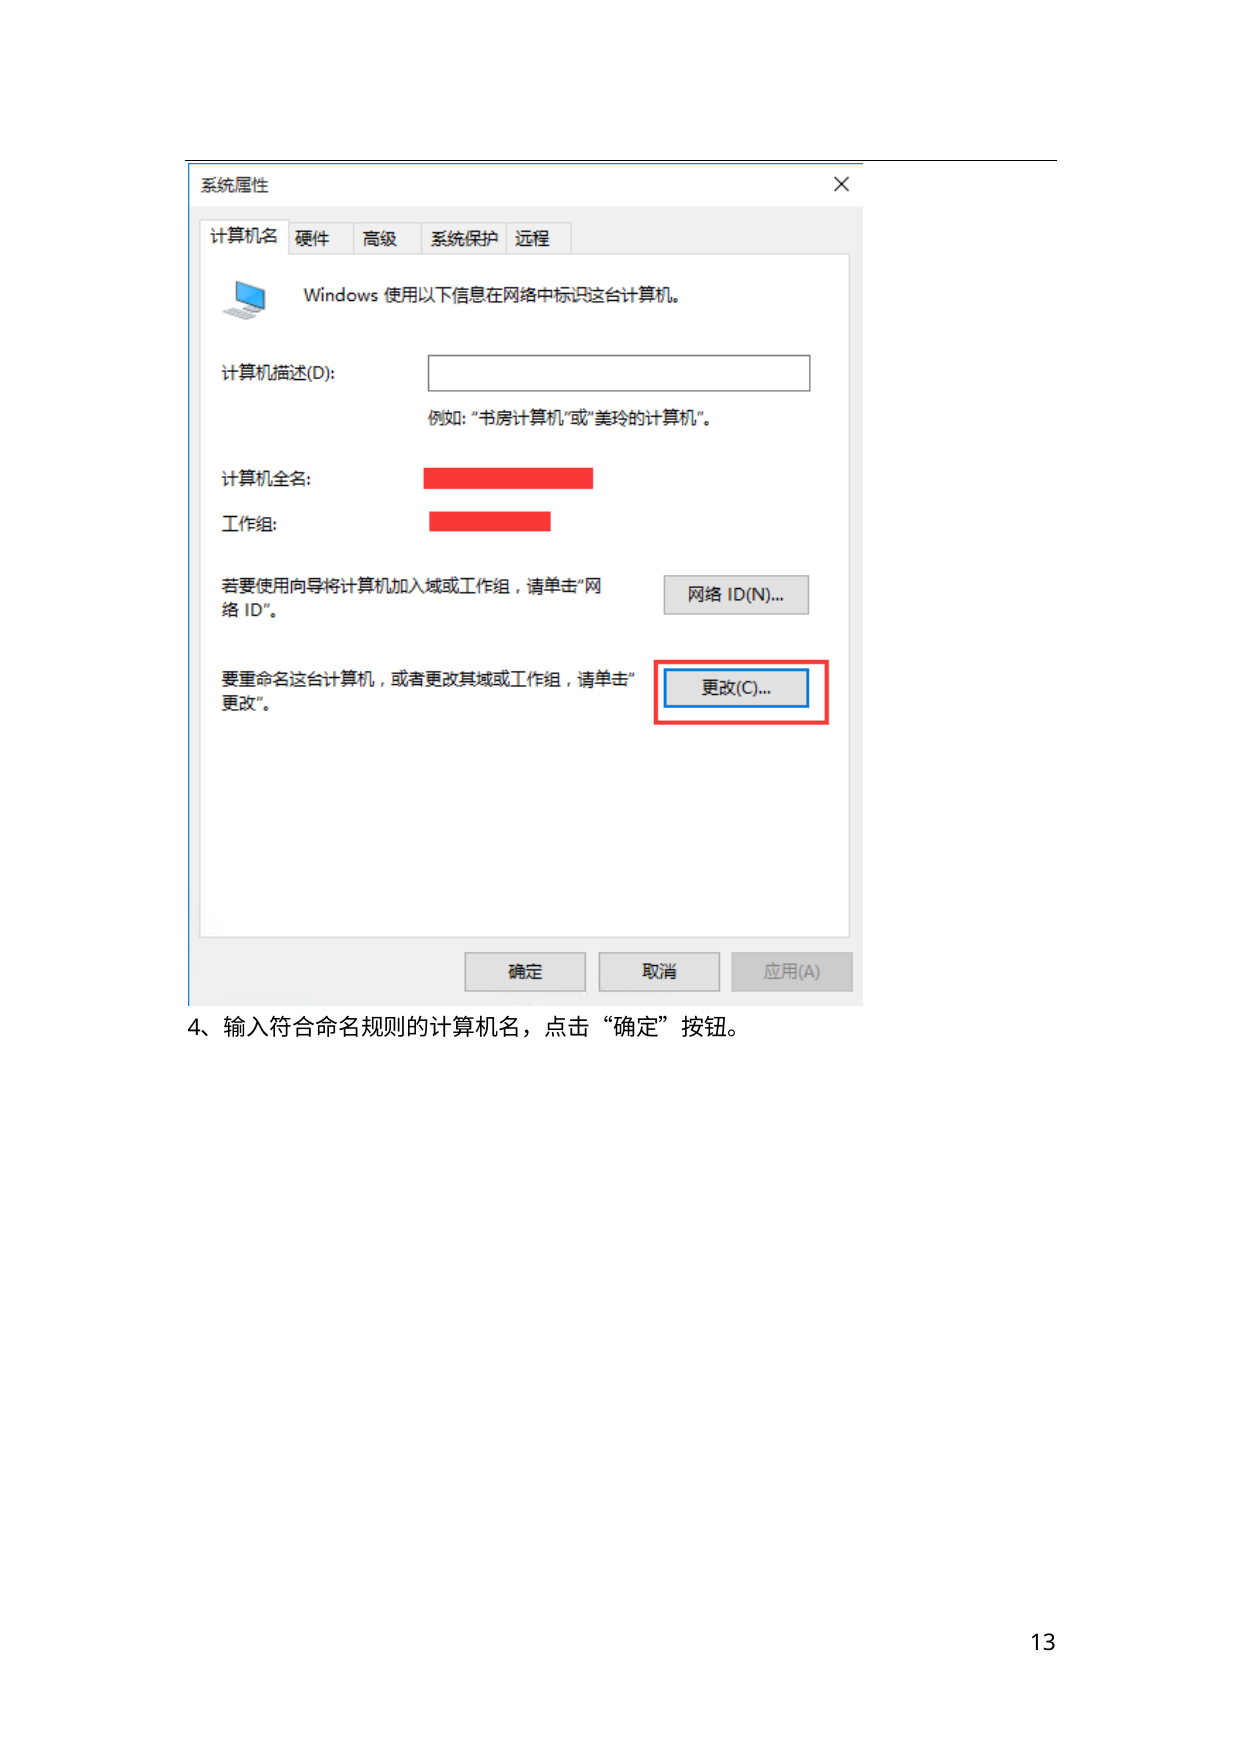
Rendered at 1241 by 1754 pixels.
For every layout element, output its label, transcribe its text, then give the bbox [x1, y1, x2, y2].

picture [188, 163, 863, 1006]
text 4、输入符合命名规则的计算机名，点击“确定”按钮。 [187, 1009, 1109, 1042]
